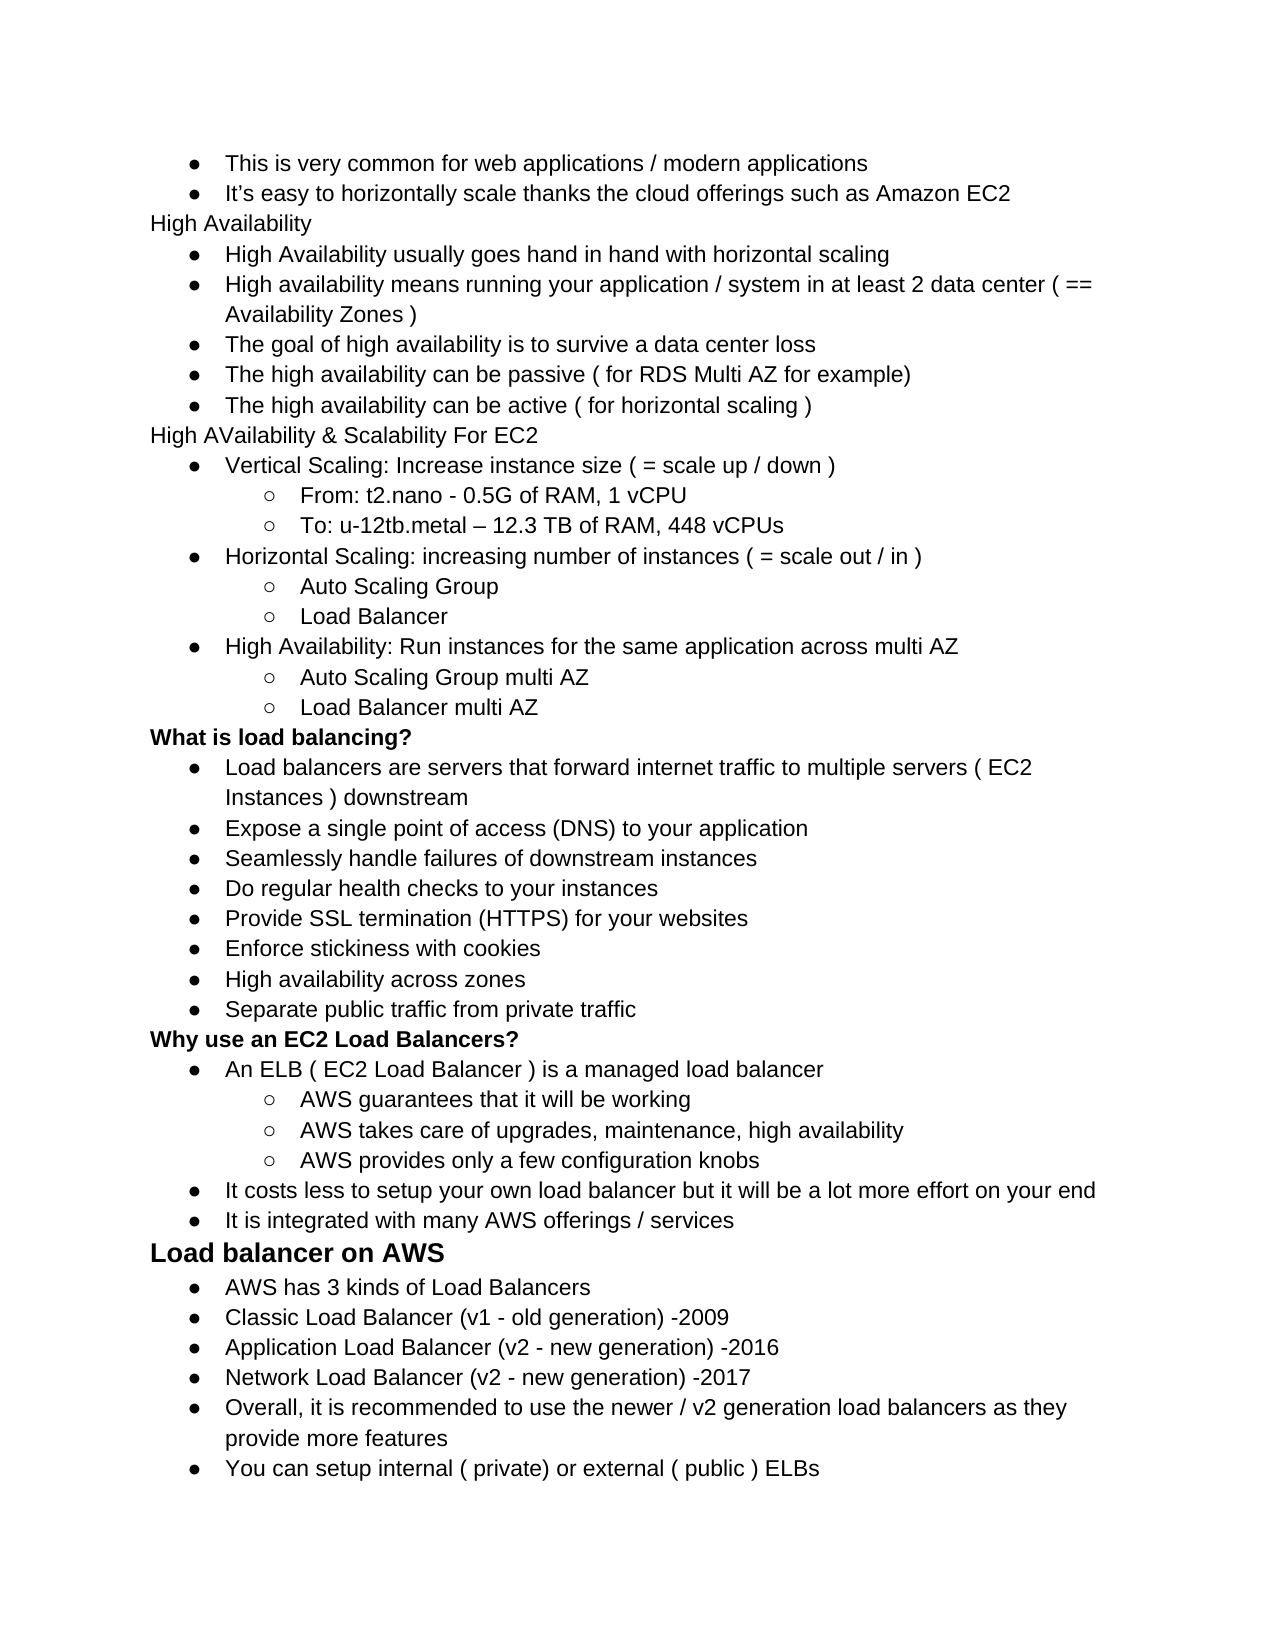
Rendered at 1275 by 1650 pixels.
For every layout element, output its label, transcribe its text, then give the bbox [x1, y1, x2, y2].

list This is very common for web applications / modern applications [187, 150, 1125, 176]
list The high availability can be active ( for horizontal scaling ) [187, 392, 1125, 418]
list It’s easy to horizontally scale thanks the cloud offerings such as Amazon EC2 [187, 180, 1125, 207]
list Provide SSL termination (HTTPS) for your websites [187, 905, 1125, 932]
list AWS has 3 kinds of Load Balancers [187, 1273, 1125, 1300]
text Why use an EC2 Load Balancers? [150, 1026, 1125, 1052]
list Load Balancer multi AZ [262, 694, 1125, 720]
list Load balancers are servers that forward internet traffic to multiple servers ( EC2 Instances ) downstream [187, 754, 1125, 811]
list Overall, it is recommended to use the newer / v2 generation load balancers as they provide more features [187, 1394, 1125, 1451]
list Do regular health checks to your instances [187, 875, 1125, 901]
text High Availability [150, 210, 1125, 237]
list An ELB ( EC2 Load Balancer ) is a managed load balancer [187, 1056, 1125, 1083]
list High availability means running your application / system in at least 2 data center ( == Availability Zones ) [187, 271, 1125, 327]
list The goal of high availability is to survive a data center loss [187, 331, 1125, 358]
list Auto Scaling Group [262, 573, 1125, 599]
list Load Balancer [262, 603, 1125, 629]
list Vertical Scaling: Increase instance size ( = scale up / down ) [187, 452, 1125, 478]
list High availability across zones [187, 966, 1125, 992]
text High AVailability & Scalability For EC2 [150, 422, 1125, 448]
list AWS guarantees that it will be working [262, 1086, 1125, 1113]
list Separate public traffic from private traffic [187, 996, 1125, 1022]
list High Availability: Run instances for the same application across multi AZ [187, 633, 1125, 660]
list It is integrated with many AWS offerings / services [187, 1207, 1125, 1234]
list Expose a single point of access (DNS) to your application [187, 814, 1125, 841]
list Network Load Balancer (v2 - new generation) -2017 [187, 1364, 1125, 1390]
list Auto Scaling Group multi AZ [262, 663, 1125, 690]
text What is load balancing? [150, 724, 1125, 750]
list AWS provides only a few configuration knobs [262, 1147, 1125, 1173]
list To: u-12tb.metal – 12.3 TB of RAM, 448 vCPUs [262, 512, 1125, 539]
list Enforce stickiness with cookies [187, 935, 1125, 962]
text Load balancer on AWS [150, 1237, 1125, 1269]
list From: t2.nano - 0.5G of RAM, 1 vCPU [262, 482, 1125, 509]
list You can setup internal ( private) or external ( public ) ELBs [187, 1455, 1125, 1481]
list Classic Load Balancer (v1 - old generation) -2009 [187, 1304, 1125, 1330]
list Seamlessly handle failures of downstream instances [187, 845, 1125, 871]
list It costs less to setup your own load balancer but it will be a lot more effort on your end [187, 1177, 1125, 1203]
list The high availability can be passive ( for RDS Multi AZ for example) [187, 361, 1125, 388]
list AWS takes care of upgrades, maintenance, high availability [262, 1117, 1125, 1143]
list Application Load Balancer (v2 - new generation) -2016 [187, 1334, 1125, 1360]
list Horizontal Scaling: increasing number of instances ( = scale out / in ) [187, 543, 1125, 569]
list High Availability usually goes hand in hand with horizontal scaling [187, 241, 1125, 267]
